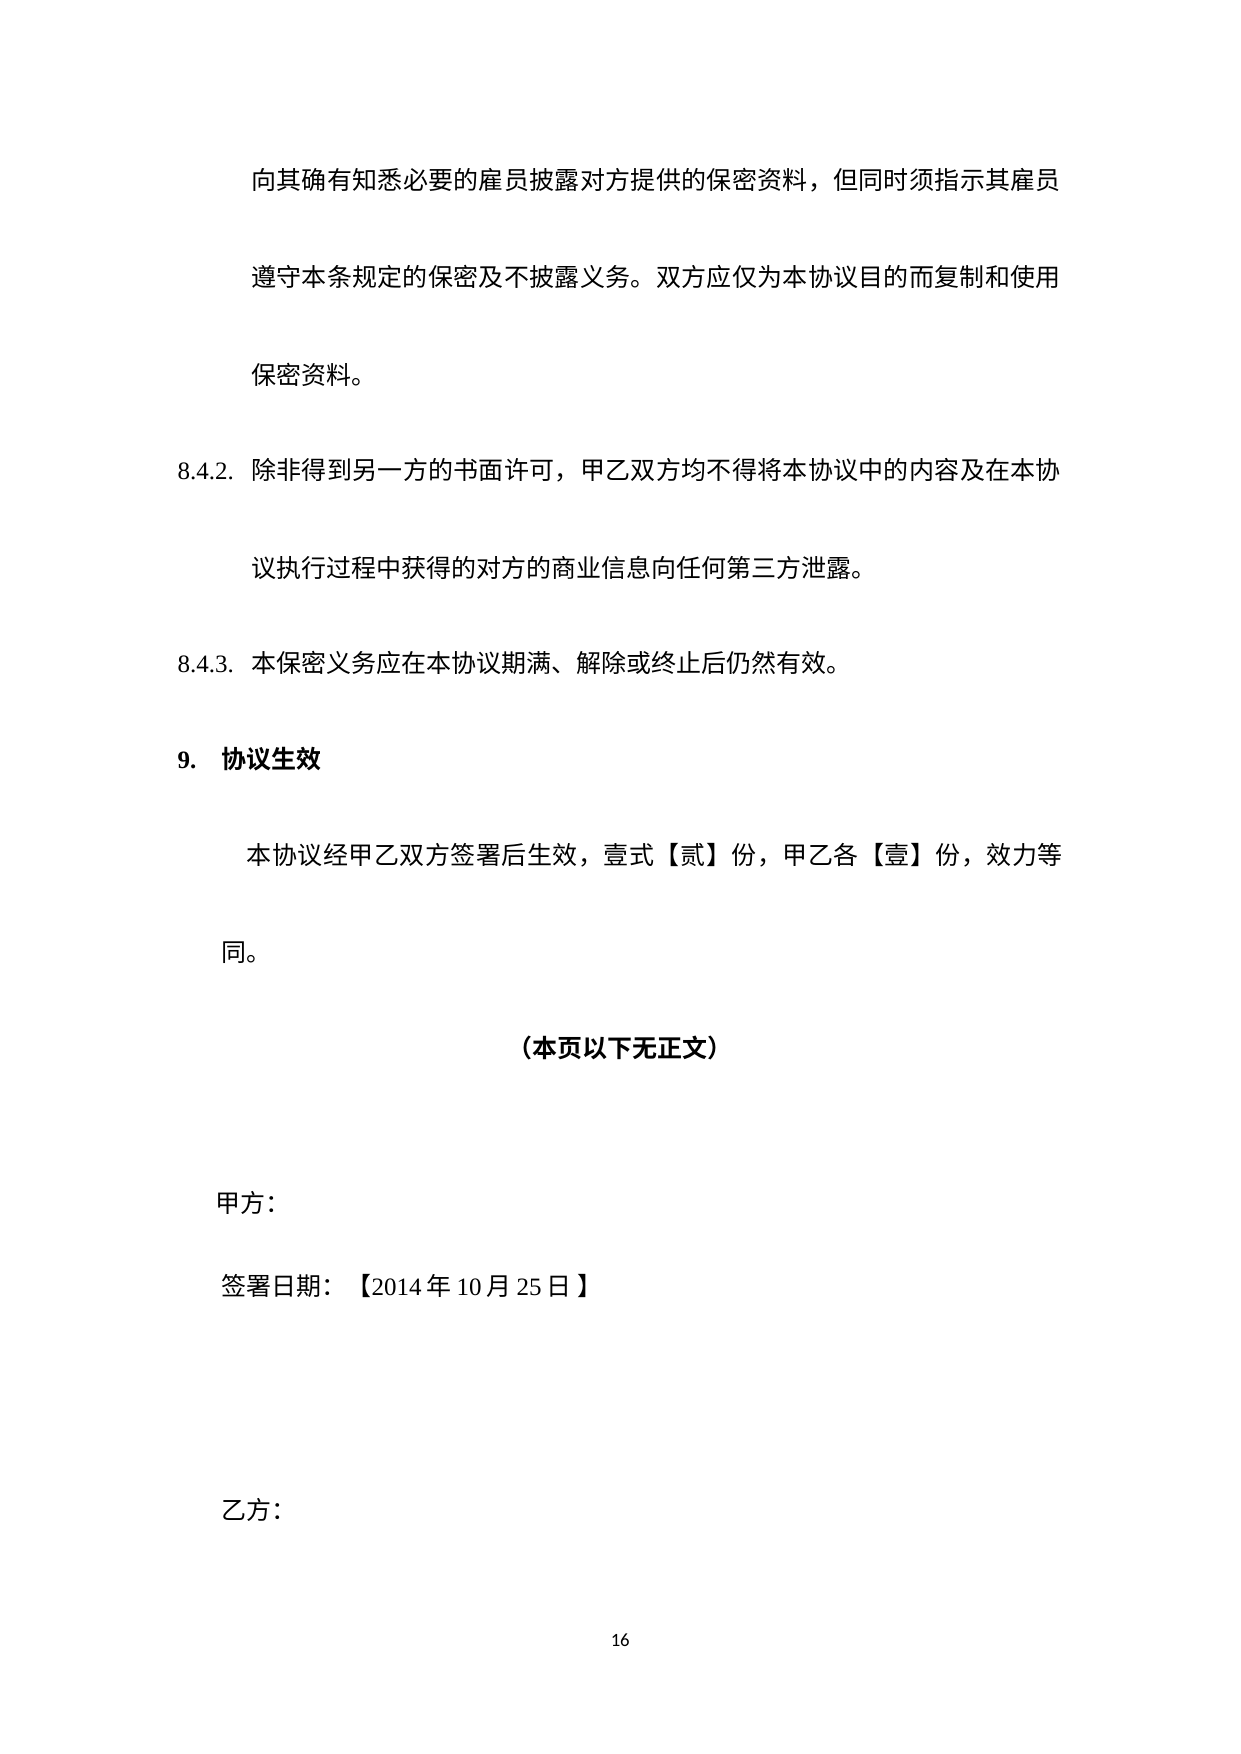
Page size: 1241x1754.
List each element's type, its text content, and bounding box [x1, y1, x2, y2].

list 本保密义务应在本协议期满、解除或终止后仍然有效。 [177, 629, 1063, 694]
text （本页以下无正文） [177, 1014, 1063, 1079]
text 签署日期：【2014年10月25日 】 [221, 1252, 1063, 1317]
text 本协议经甲乙双方签署后生效，壹式【贰】份，甲乙各【壹】份，效力等同。 [221, 821, 1063, 983]
list 除非得到另一方的书面许可，甲乙双方均不得将本协议中的内容及在本协议执行过程中获得的对方的商业信息向任何第三方泄露。 [177, 436, 1063, 599]
text 乙方： [221, 1476, 1063, 1541]
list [177, 146, 1063, 406]
subtitle 协议生效 [177, 725, 1063, 790]
text 甲方： [177, 1169, 1063, 1234]
